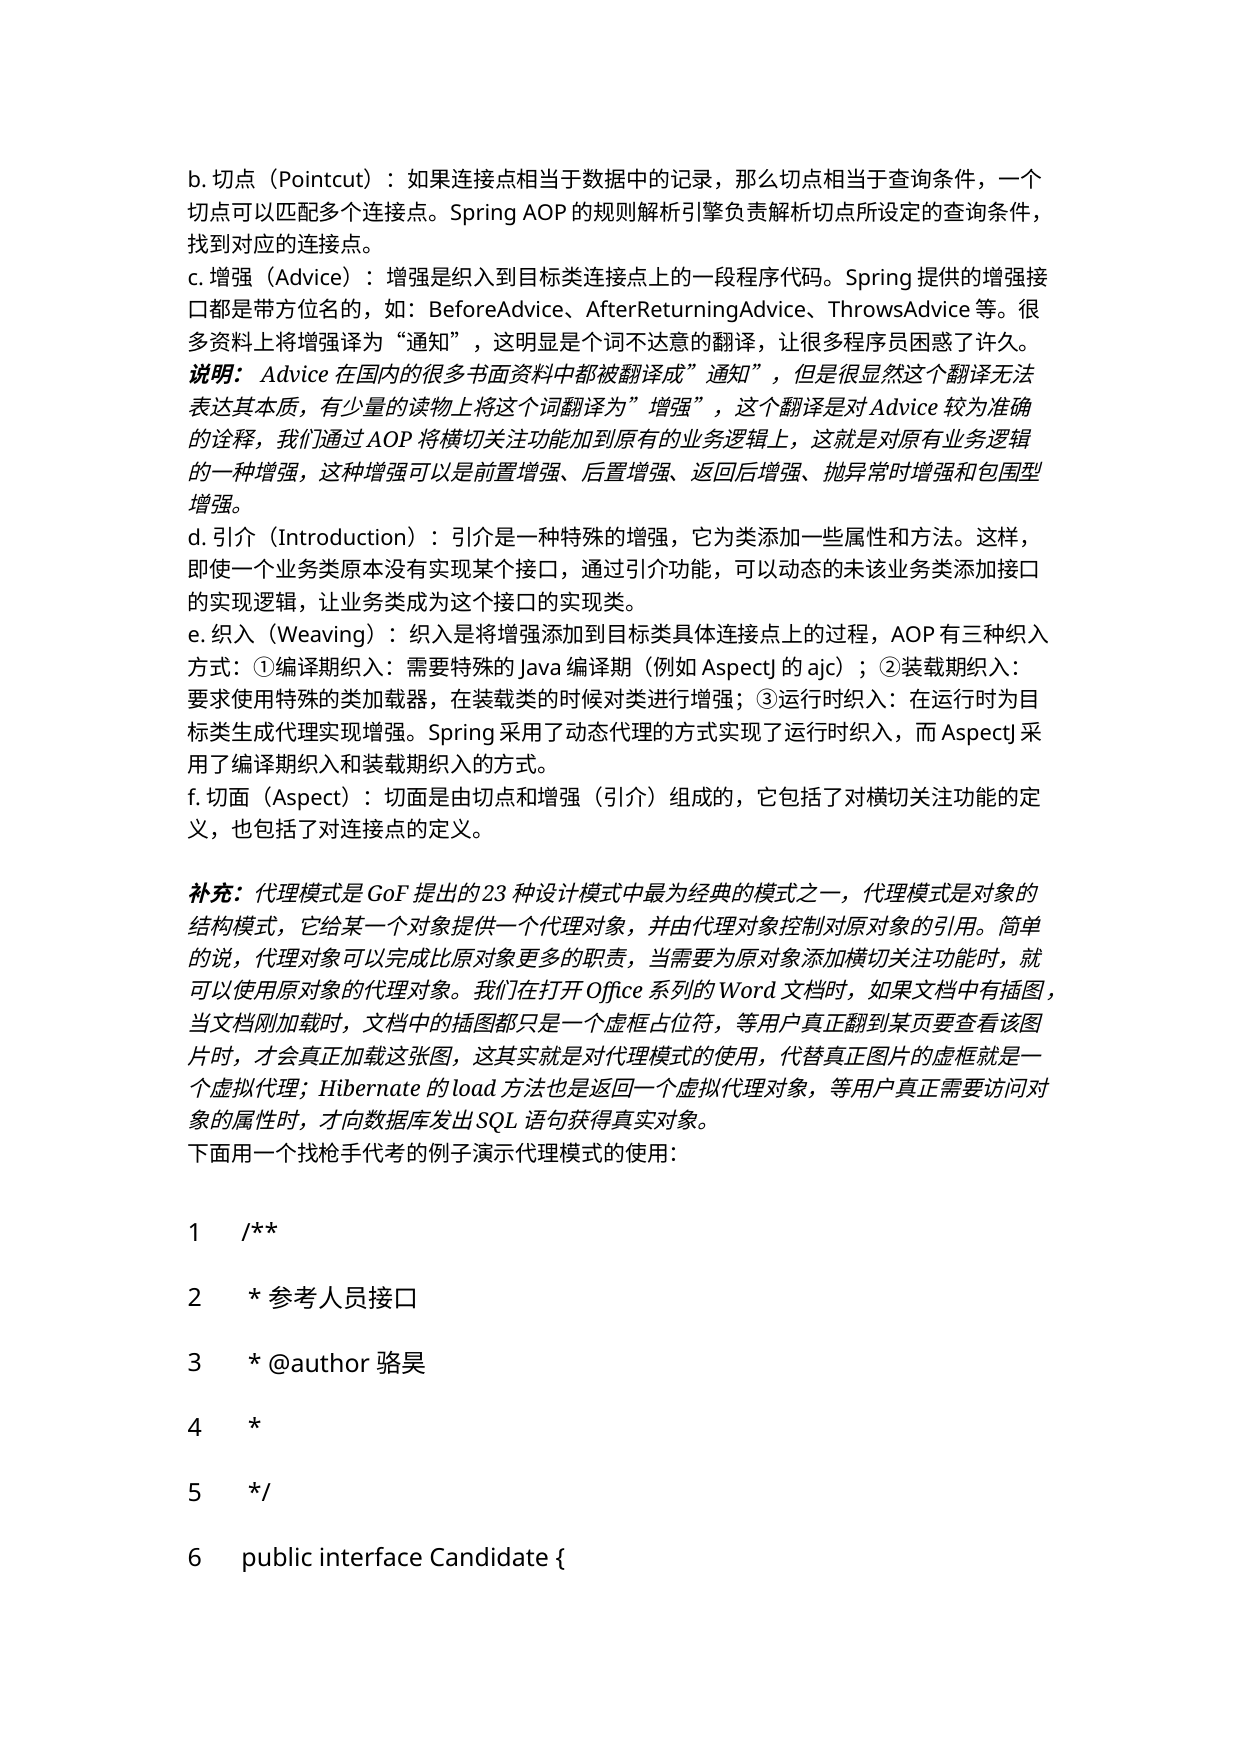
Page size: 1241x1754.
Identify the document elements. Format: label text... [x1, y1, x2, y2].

text d. 引介（Introduction）：引介是一种特殊的增强，它为类添加一些属性和方法。这样，即使一个业务类原本没有实现某个接口，通过引介功能，可以动态的未该业务类添加接口的实现逻辑，让业务类成为这个接口的实现类。 e. 织入（Weaving）：织入是将增强添加到目标类具体连接点上的过程，AOP有三种织入方式：①编译期织入：需要特殊的Java编译期（例如AspectJ的ajc）；②装载期织入：要求使用特殊的类加载器，在装载类的时候对类进行增强；③运行时织入：在运行时为目标类生成代理实现增强。Spring采用了动态代理的方式实现了运行时织入，而AspectJ采用了编译期织入和装载期织入的方式。 f. 切面（Aspect）：切面是由切点和增强（引介）组成的，它包括了对横切关注功能的定义，也包括了对连接点的定义。 [187, 519, 1053, 844]
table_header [241, 1200, 1156, 1589]
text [187, 162, 1053, 357]
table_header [188, 1200, 241, 1589]
text 下面用一个找枪手代考的例子演示代理模式的使用： [187, 1136, 1053, 1168]
text 补充：代理模式是GoF提出的23种设计模式中最为经典的模式之一，代理模式是对象的结构模式，它给某一个对象提供一个代理对象，并由代理对象控制对原对象的引用。简单的说，代理对象可以完成比原对象更多的职责，当需要为原对象添加横切关注功能时，就可以使用原对象的代理对象。我们在打开Office系列的Word文档时，如果文档中有插图，当文档刚加载时，文档中的插图都只是一个虚框占位符，等用户真正翻到某页要查看该图片时，才会真正加载这张图，这其实就是对代理模式的使用，代替真正图片的虚框就是一个虚拟代理；Hibernate的load方法也是返回一个虚拟代理对象，等用户真正需要访问对象的属性时，才向数据库发出SQL语句获得真实对象。 [187, 876, 1053, 1136]
text 说明： Advice在国内的很多书面资料中都被翻译成”通知”，但是很显然这个翻译无法表达其本质，有少量的读物上将这个词翻译为”增强”，这个翻译是对Advice较为准确的诠释，我们通过AOP将横切关注功能加到原有的业务逻辑上，这就是对原有业务逻辑的一种增强，这种增强可以是前置增强、后置增强、返回后增强、抛异常时增强和包围型增强。 [187, 357, 1053, 519]
